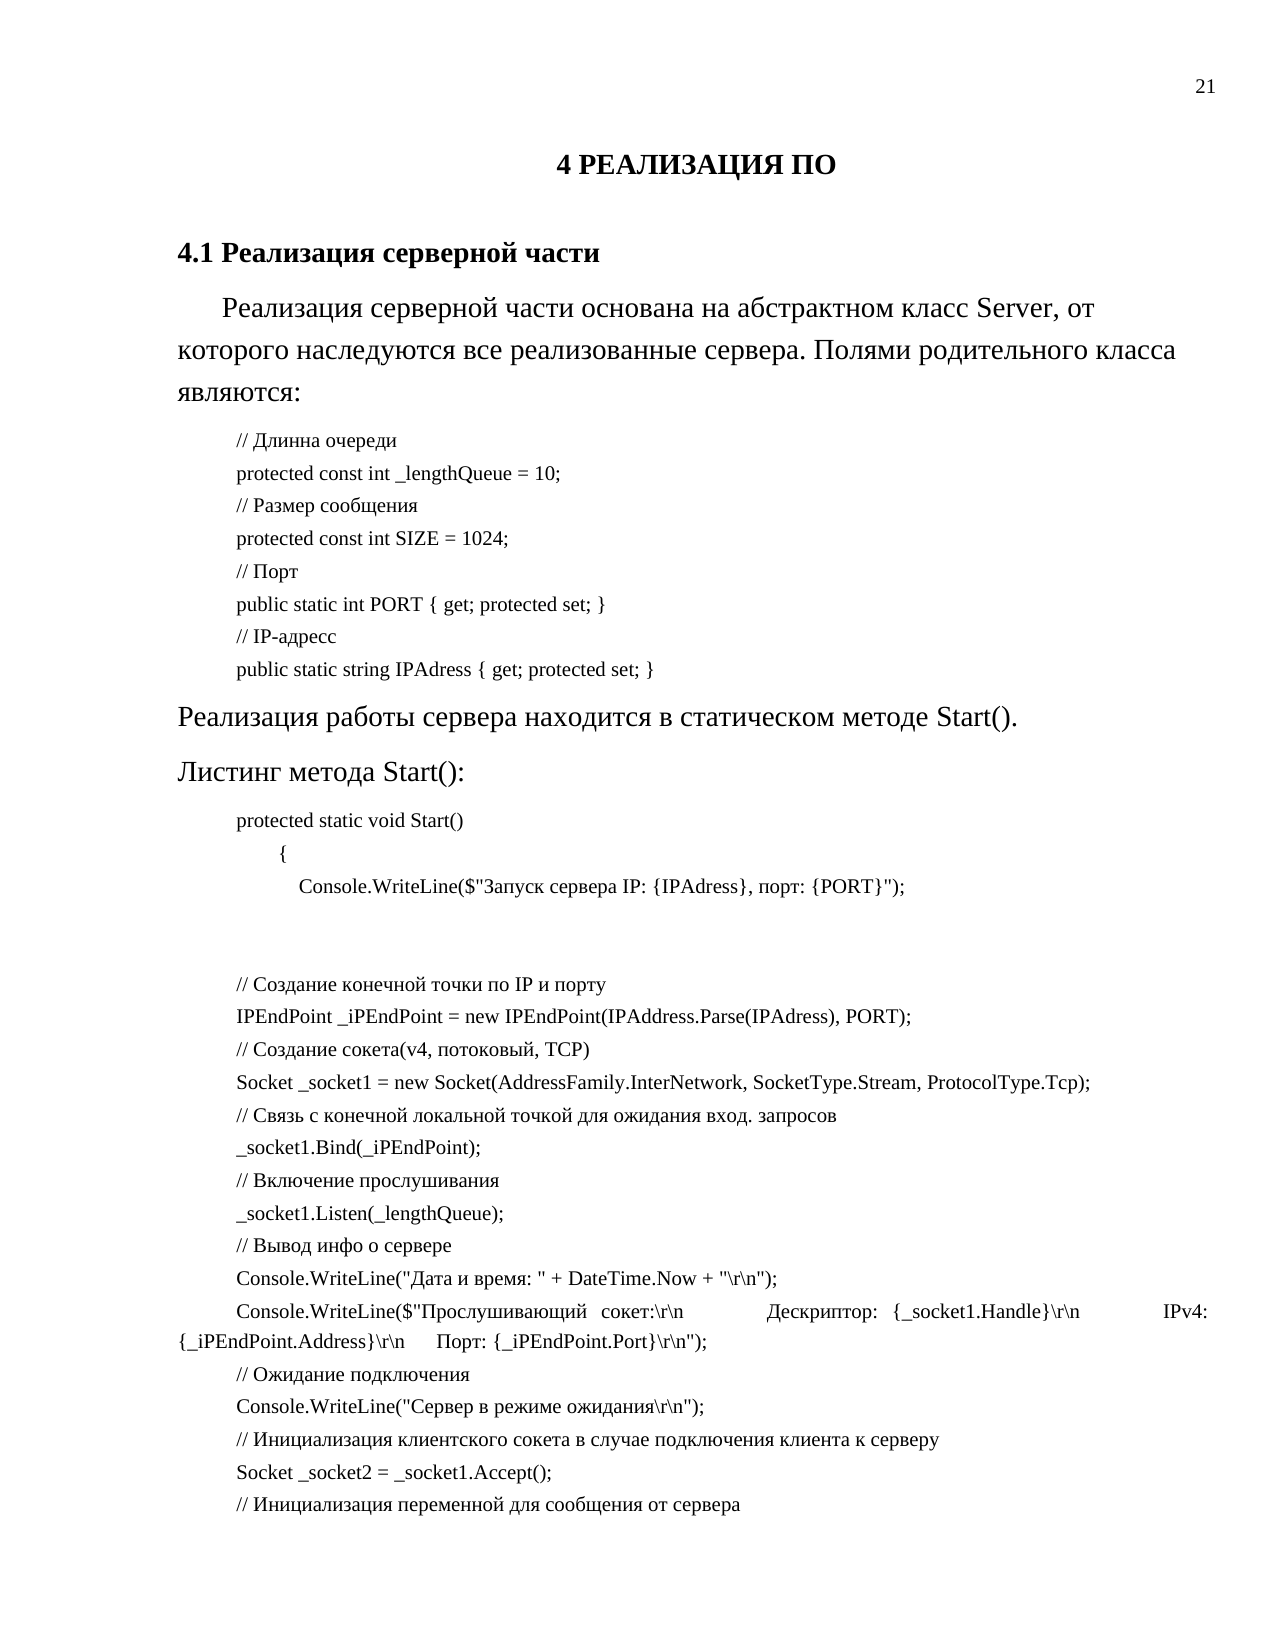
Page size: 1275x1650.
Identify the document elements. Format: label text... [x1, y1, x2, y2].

text // Длинна очереди [177, 428, 1210, 452]
text // Инициализация переменной для сообщения от сервера [177, 1492, 1210, 1516]
text Console.WriteLine($"Запуск сервера IP: {IPAdress}, порт: {PORT}"); [177, 874, 1210, 898]
text Console.WriteLine($"Прослушивающий сокет:\r\n Дескриптор: {_socket1.Handle}\r\n IPv4: {_iPEndPoint.Address}\r\n Порт: {_iPEndPoint.Port}\r\n"); [177, 1299, 1210, 1353]
text // Инициализация клиентского сокета в случае подключения клиента к серверу [177, 1427, 1210, 1451]
text // Размер сообщения [177, 493, 1210, 517]
text public static string IPAdress { get; protected set; } [177, 657, 1210, 681]
text { [177, 841, 1210, 865]
text public static int PORT { get; protected set; } [177, 592, 1210, 616]
text Socket _socket1 = new Socket(AddressFamily.InterNetwork, SocketType.Stream, ProtocolType.Tcp); [177, 1070, 1210, 1094]
text 4.1 Реализация серверной части [177, 236, 1210, 269]
text // Включение прослушивания [177, 1168, 1210, 1192]
text Console.WriteLine("Сервер в режиме ожидания\r\n"); [177, 1394, 1210, 1418]
text // Связь с конечной локальной точкой для ожидания вход. запросов [177, 1103, 1210, 1127]
text // Порт [177, 559, 1210, 583]
text // Вывод инфо о сервере [177, 1233, 1210, 1257]
text _socket1.Bind(_iPEndPoint); [177, 1135, 1210, 1159]
text protected const int SIZE = 1024; [177, 526, 1210, 550]
text // Ожидание подключения [177, 1362, 1210, 1386]
subtitle 4 РЕАЛИЗАЦИЯ ПО [177, 147, 1216, 181]
text Реализация работы сервера находится в статическом методе Start(). [177, 699, 1210, 733]
text // Создание конечной точки по IP и порту [177, 972, 1210, 996]
text // Создание сокета(v4, потоковый, TCP) [177, 1037, 1210, 1061]
text IPEndPoint _iPEndPoint = new IPEndPoint(IPAddress.Parse(IPAdress), PORT); [177, 1004, 1210, 1028]
text _socket1.Listen(_lengthQueue); [177, 1201, 1210, 1225]
text Socket _socket2 = _socket1.Accept(); [177, 1460, 1210, 1484]
text protected const int _lengthQueue = 10; [177, 461, 1210, 485]
text // IP-адресс [177, 624, 1210, 648]
text Реализация серверной части основана на абстрактном класс Server, от которого наследуются все реализованные сервера. Полями родительного класса являются: [177, 290, 1210, 407]
text protected static void Start() [177, 808, 1210, 832]
text Console.WriteLine("Дата и время: " + DateTime.Now + "\r\n"); [177, 1266, 1210, 1290]
text Листинг метода Start(): [177, 754, 1210, 787]
